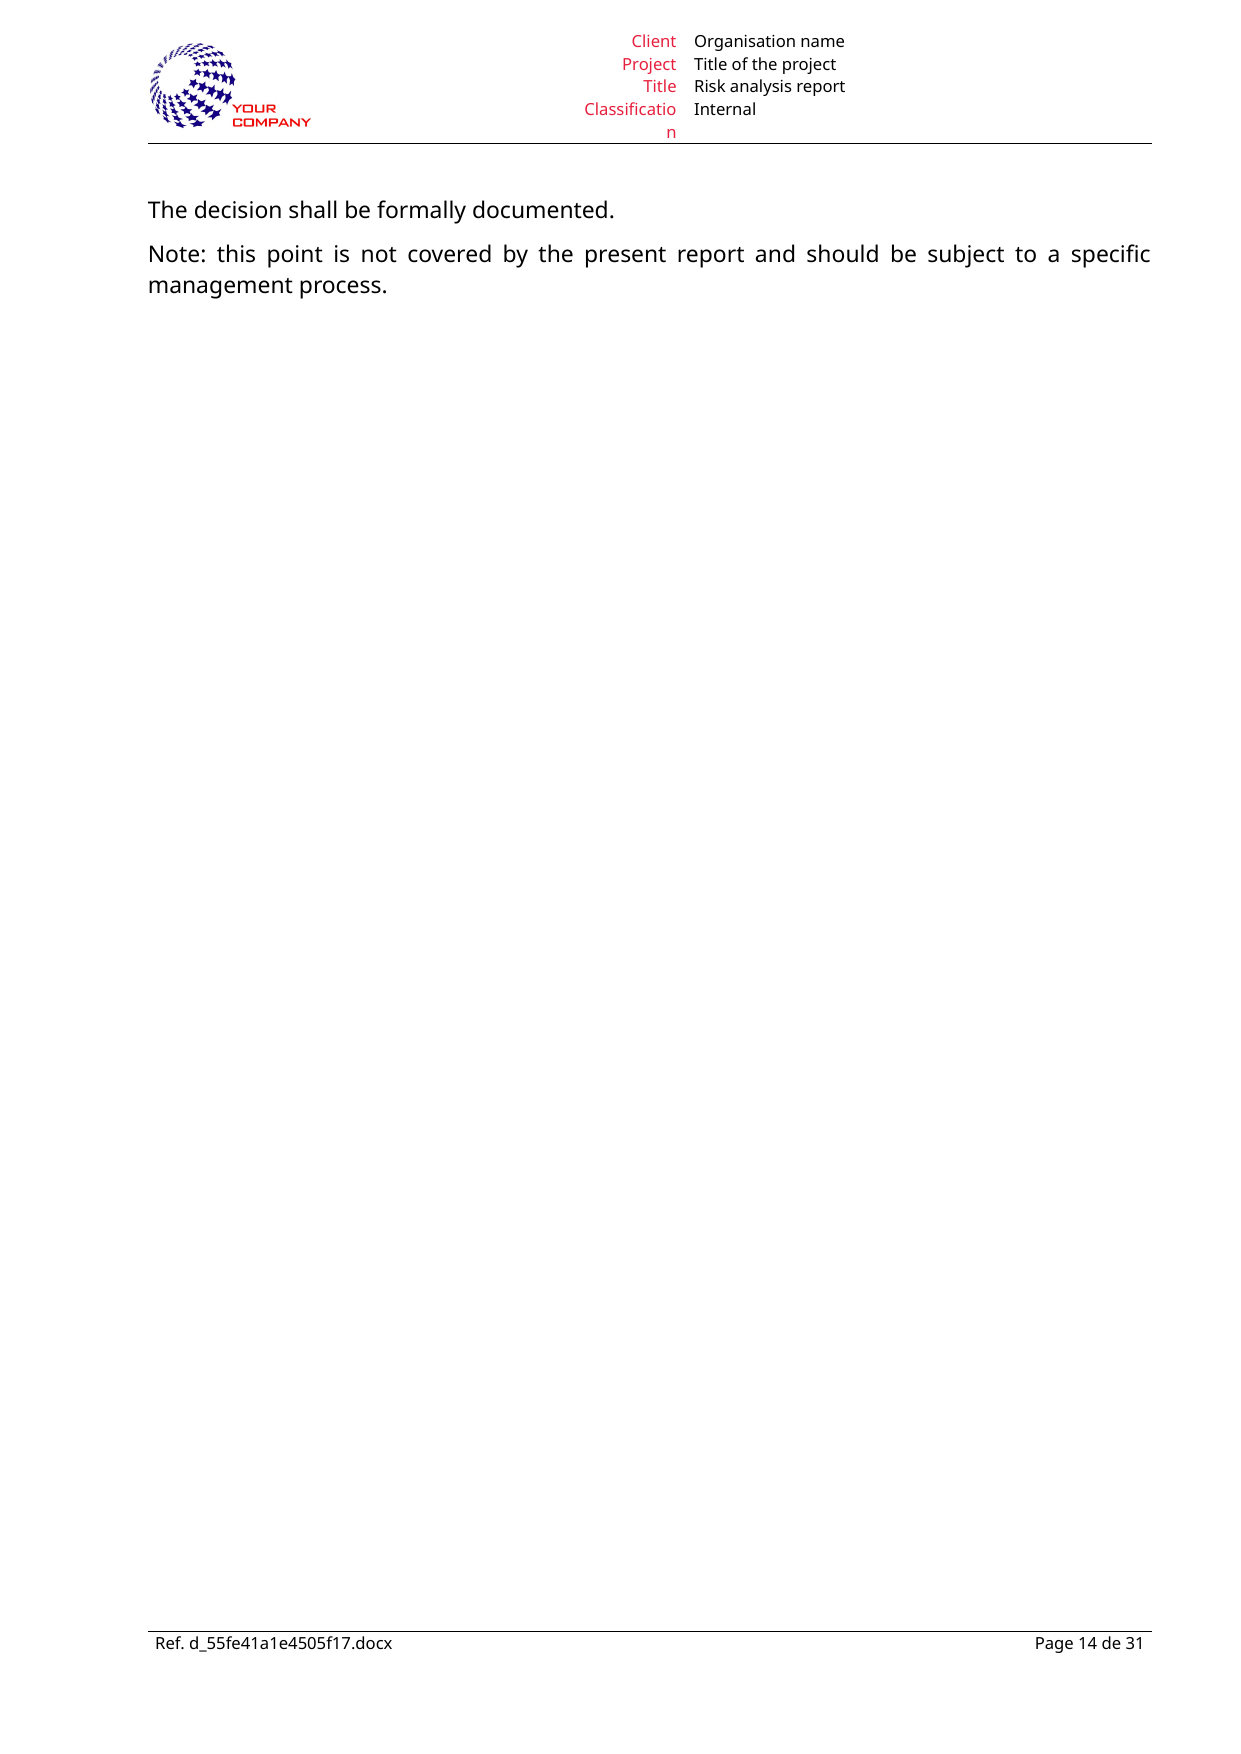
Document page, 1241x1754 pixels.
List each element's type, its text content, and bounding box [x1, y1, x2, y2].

text The decision shall be formally documented. [148, 194, 1152, 225]
text Note: this point is not covered by the present report and should be subject to a specific management process. [148, 238, 1152, 300]
picture [147, 42, 313, 131]
